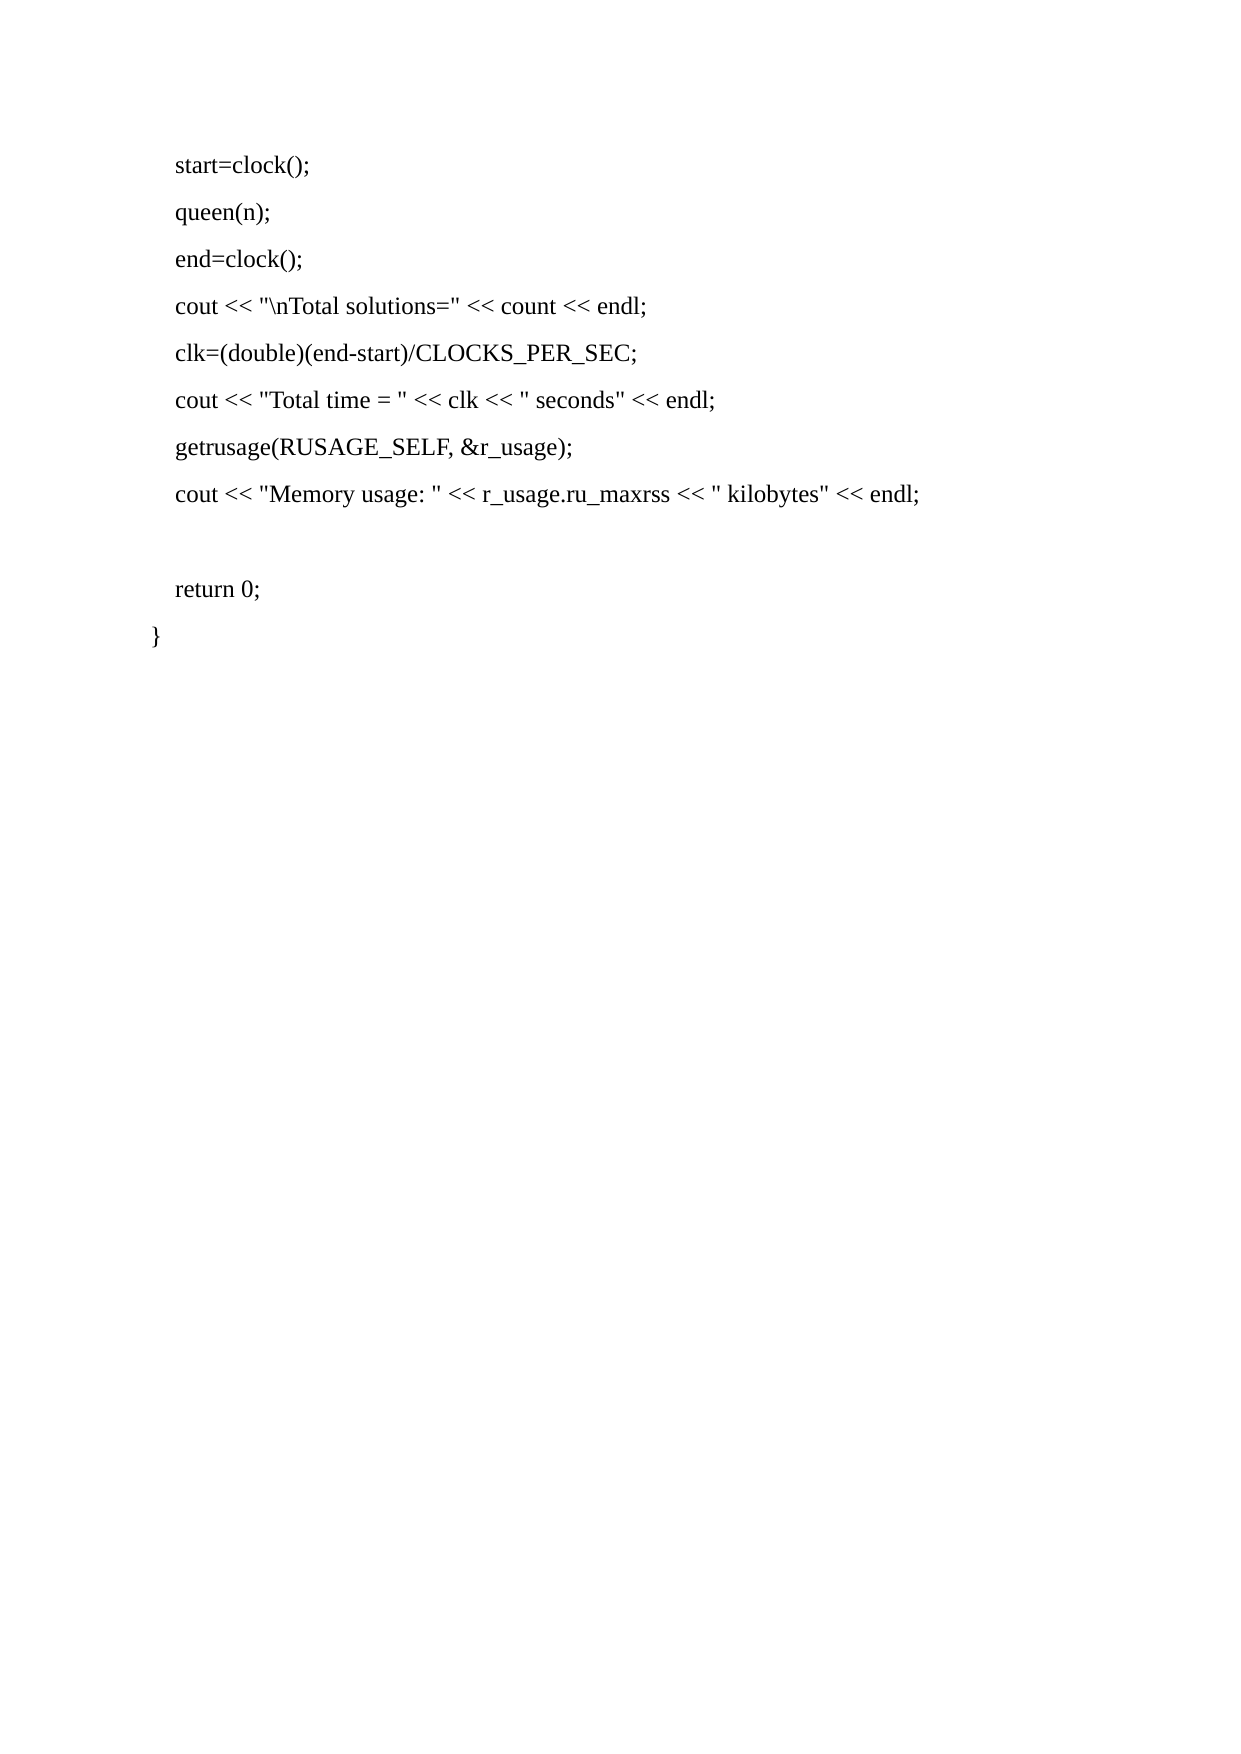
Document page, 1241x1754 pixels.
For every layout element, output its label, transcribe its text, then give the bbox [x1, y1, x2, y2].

text start=clock(); [150, 150, 1090, 179]
text return 0; [150, 574, 1090, 602]
text queen(n); [150, 197, 1090, 226]
text getrusage(RUSAGE_SELF, &r_usage); [150, 432, 1090, 461]
text clk=(double)(end-start)/CLOCKS_PER_SEC; [150, 338, 1090, 367]
text } [150, 621, 1090, 649]
text cout << "\nTotal solutions=" << count << endl; [150, 291, 1090, 320]
text cout << "Memory usage: " << r_usage.ru_maxrss << " kilobytes" << endl; [150, 479, 1090, 508]
text end=clock(); [150, 244, 1090, 273]
text cout << "Total time = " << clk << " seconds" << endl; [150, 385, 1090, 414]
